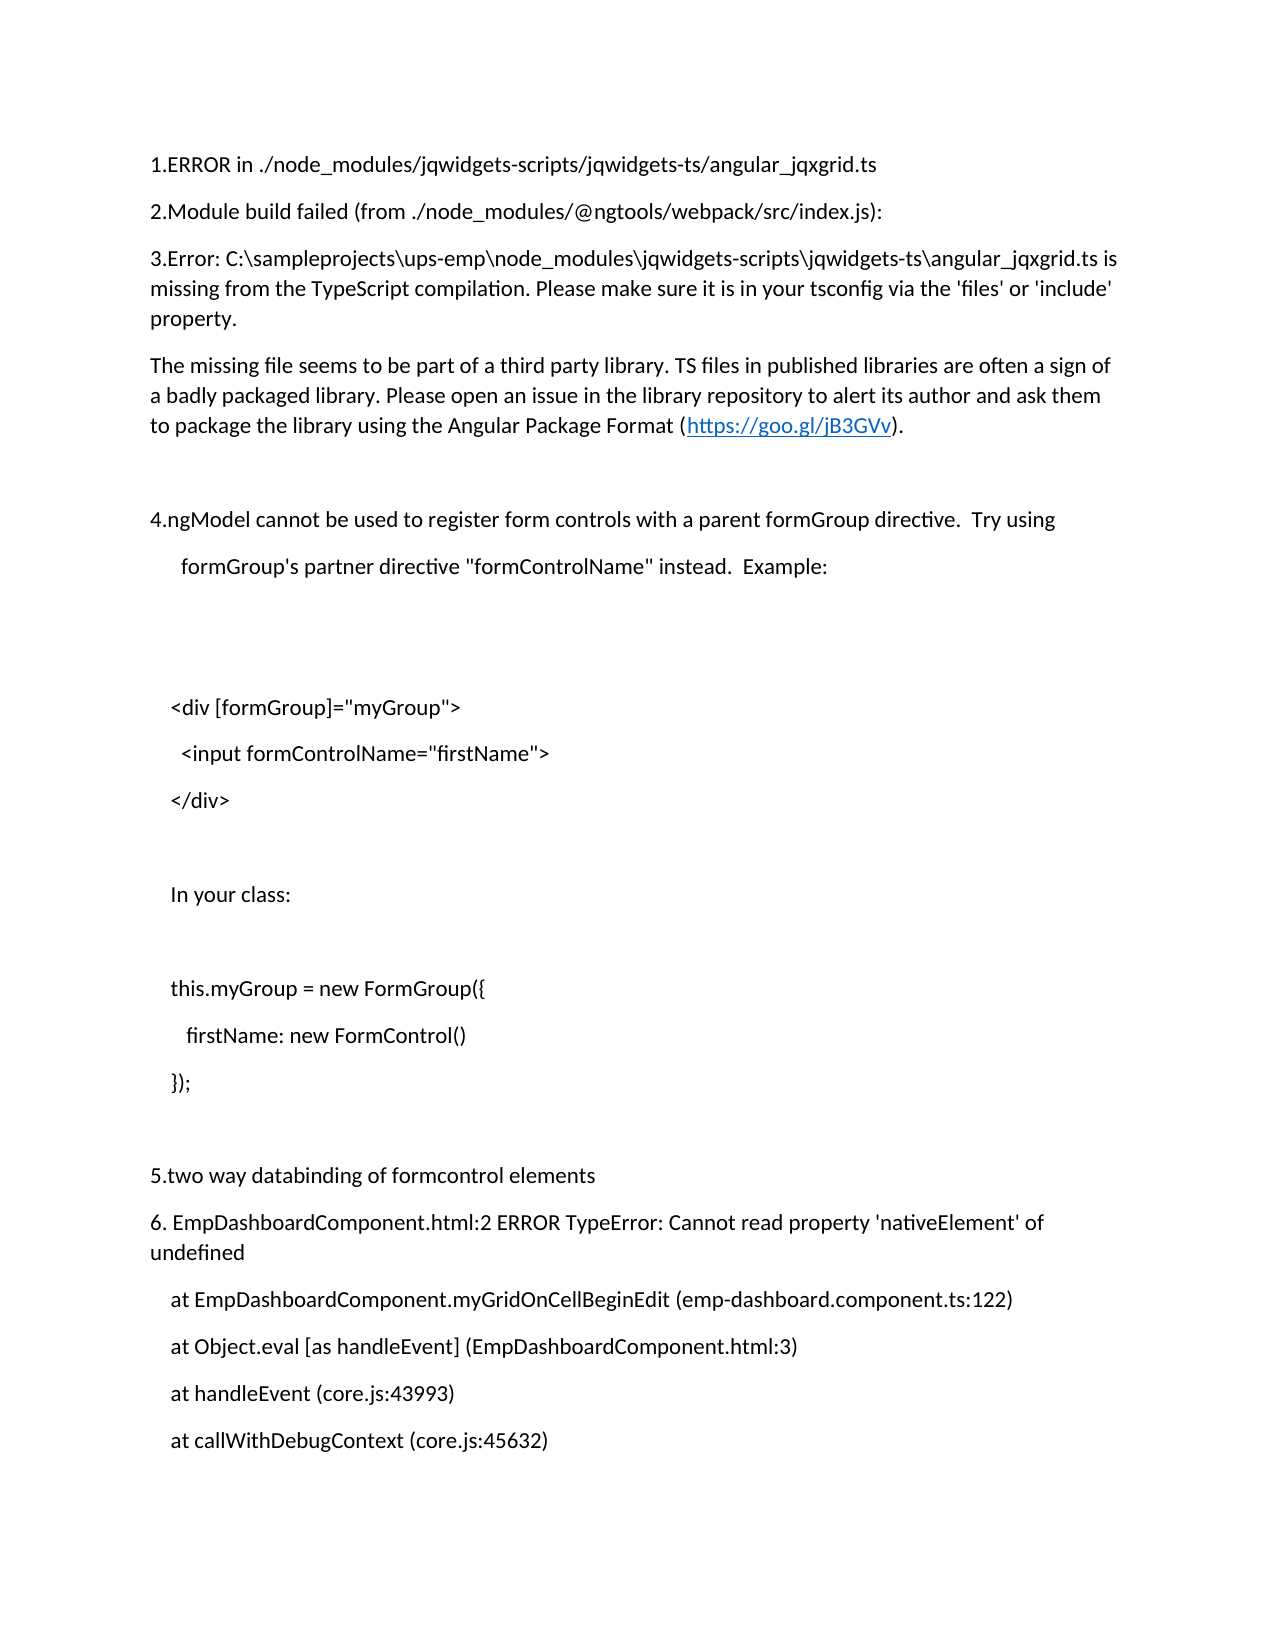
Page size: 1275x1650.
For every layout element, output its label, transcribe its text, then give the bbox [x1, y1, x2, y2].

text }); [150, 1068, 1125, 1096]
text at callWithDebugContext (core.js:45632) [150, 1426, 1125, 1454]
text 1.ERROR in ./node_modules/jqwidgets-scripts/jqwidgets-ts/angular_jqxgrid.ts [150, 150, 1125, 178]
text The missing file seems to be part of a third party library. TS files in published libraries are often a sign of a badly packaged library. Please open an issue in the library repository to alert its author and ask them to package the library using the Angular Package Format (https://goo.gl/jB3GVv). [150, 351, 1125, 439]
text at Object.eval [as handleEvent] (EmpDashboardComponent.html:3) [150, 1332, 1125, 1360]
text <input formControlName="firstName"> [150, 739, 1125, 768]
text at EmpDashboardComponent.myGridOnCellBeginEdit (emp-dashboard.component.ts:122) [150, 1285, 1125, 1313]
text 4.ngModel cannot be used to register form controls with a parent formGroup directive. Try using [150, 505, 1125, 533]
text firstName: new FormControl() [150, 1021, 1125, 1049]
text </div> [150, 786, 1125, 814]
text 3.Error: C:\sampleprojects\ups-emp\node_modules\jqwidgets-scripts\jqwidgets-ts\angular_jqxgrid.ts is missing from the TypeScript compilation. Please make sure it is in your tsconfig via the 'files' or 'include' property. [150, 244, 1125, 332]
text 5.two way databinding of formcontrol elements [150, 1161, 1125, 1189]
text In your class: [150, 880, 1125, 908]
text this.myGroup = new FormGroup({ [150, 974, 1125, 1002]
text <div [formGroup]="myGroup"> [150, 693, 1125, 721]
text formGroup's partner directive "formControlName" instead. Example: [150, 552, 1125, 580]
text 6. EmpDashboardComponent.html:2 ERROR TypeError: Cannot read property 'nativeElement' of undefined [150, 1208, 1125, 1267]
text 2.Module build failed (from ./node_modules/@ngtools/webpack/src/index.js): [150, 197, 1125, 225]
text at handleEvent (core.js:43993) [150, 1379, 1125, 1407]
